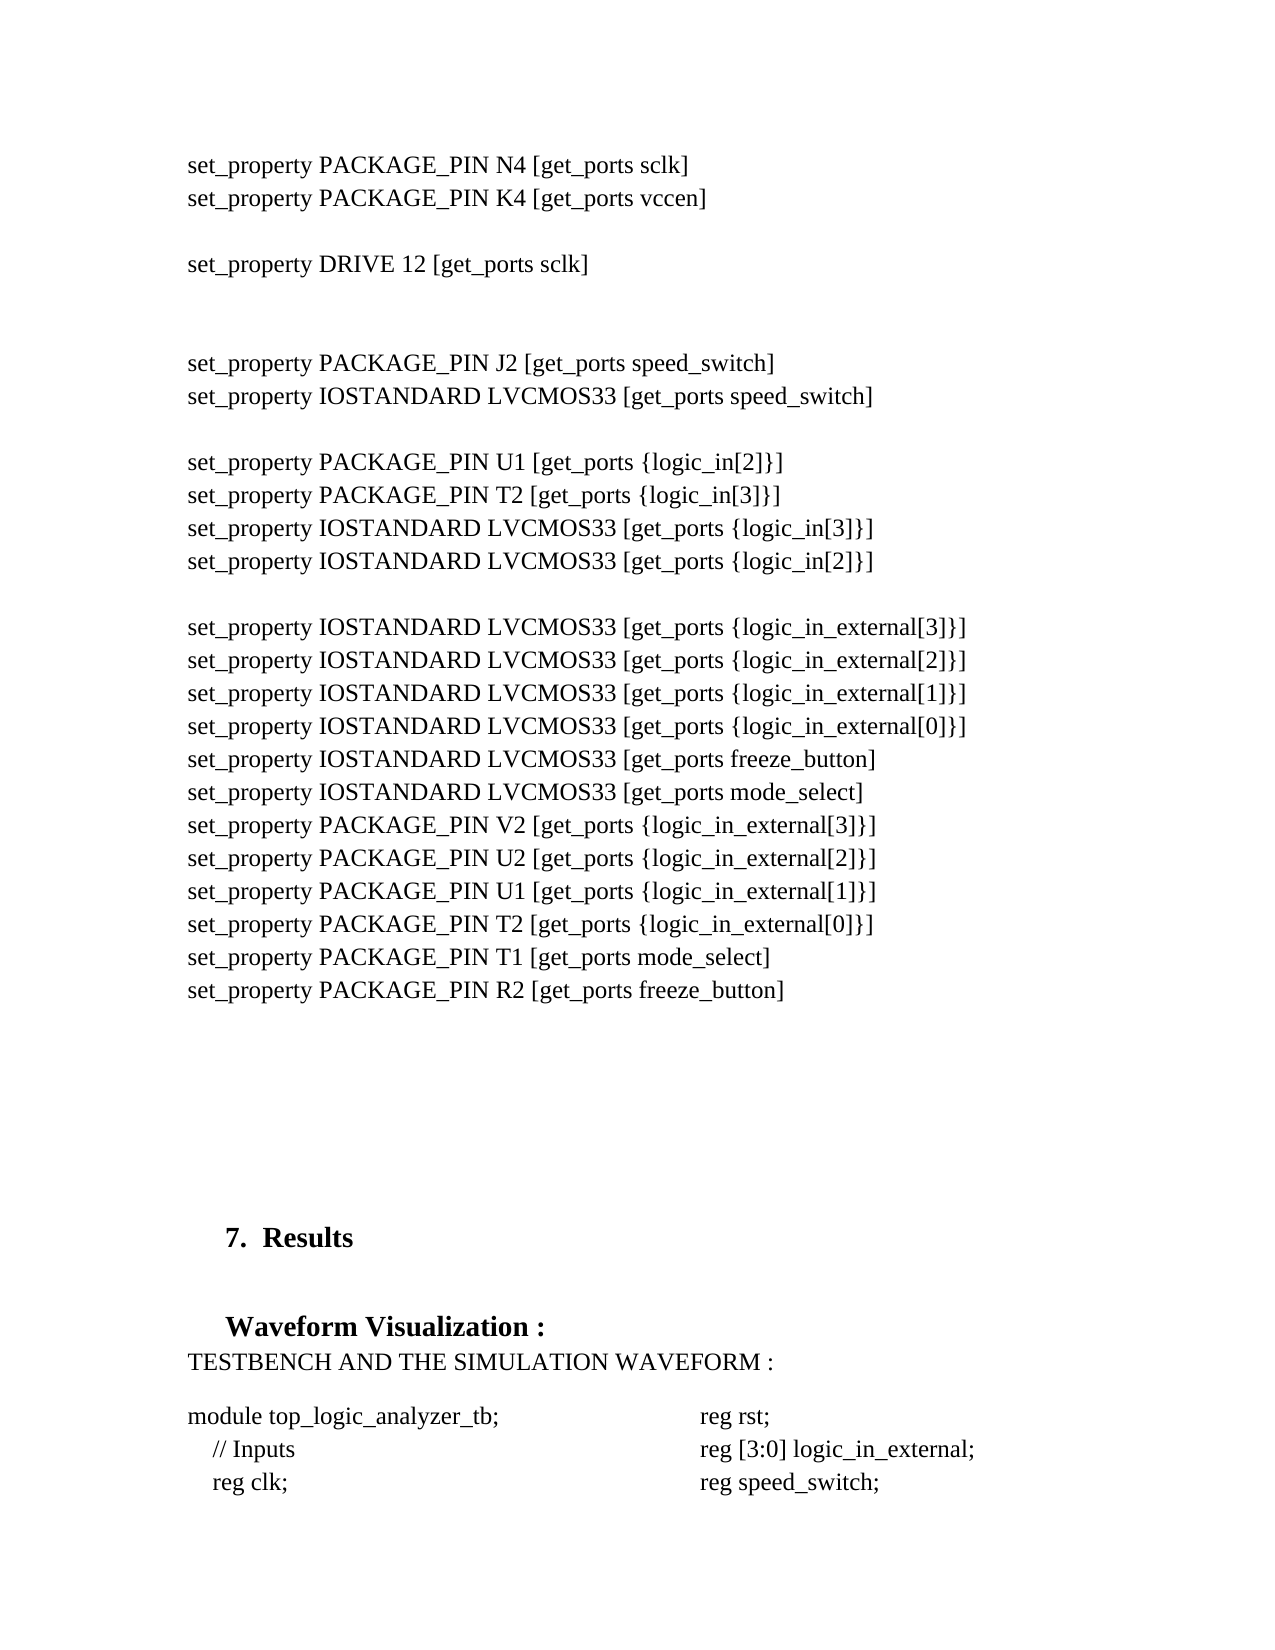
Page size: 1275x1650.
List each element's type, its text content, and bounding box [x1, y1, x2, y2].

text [187, 1401, 600, 1496]
text TESTBENCH AND THE SIMULATION WAVEFORM : [187, 1347, 1087, 1376]
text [675, 1401, 1087, 1496]
subtitle Results [225, 1220, 1087, 1254]
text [187, 150, 1087, 1004]
subtitle Waveform Visualization : [225, 1309, 1087, 1342]
